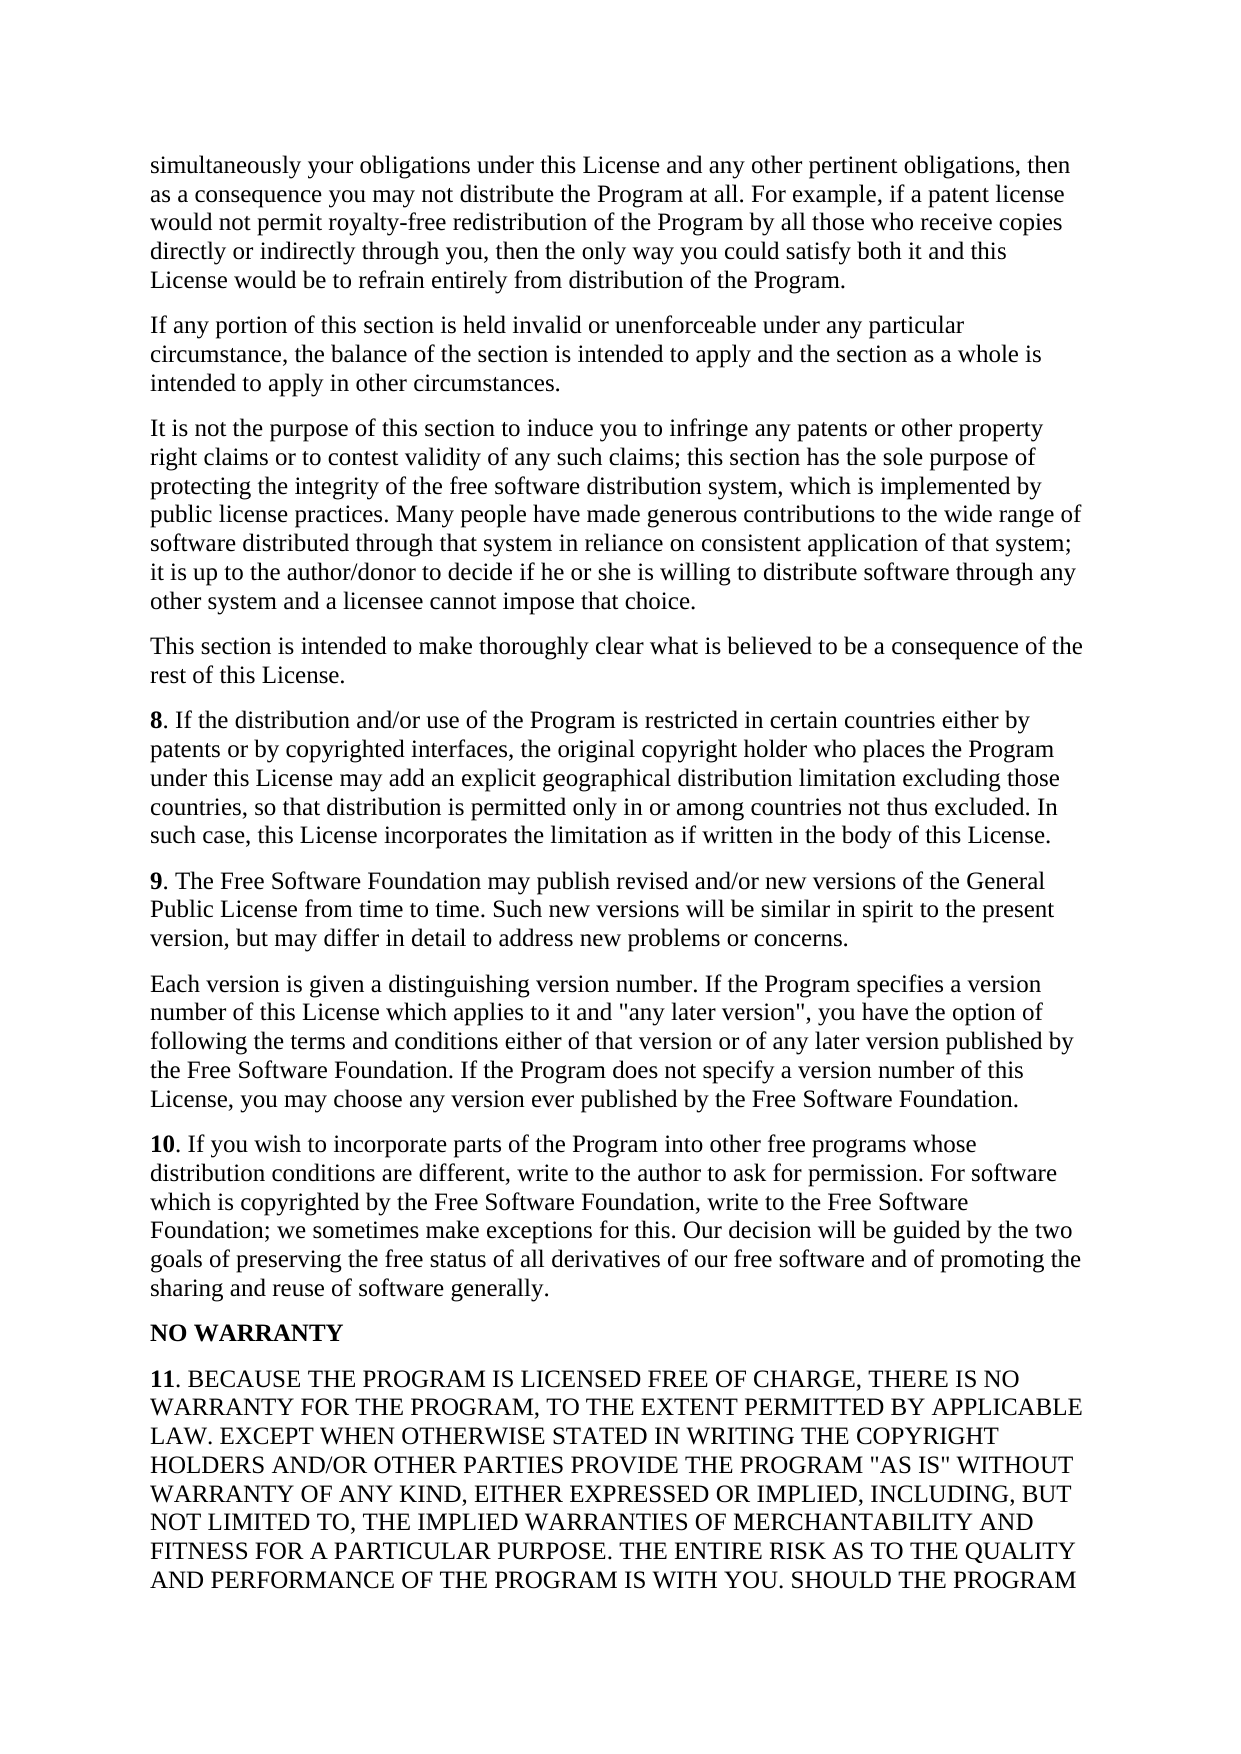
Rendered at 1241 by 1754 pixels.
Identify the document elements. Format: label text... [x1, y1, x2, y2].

text Each version is given a distinguishing version number. If the Program specifies a version number of this License which applies to it and "any later version", you have the option of following the terms and conditions either of that version or of any later version published by the Free Software Foundation. If the Program does not specify a version number of this License, you may choose any version ever published by the Free Software Foundation. [150, 969, 1090, 1112]
text 8. If the distribution and/or use of the Program is restricted in certain countries either by patents or by copyrighted interfaces, the original copyright holder who places the Program under this License may add an explicit geographical distribution limitation excluding those countries, so that distribution is permitted only in or among countries not thus excluded. In such case, this License incorporates the limitation as if written in the body of this License. [150, 705, 1090, 849]
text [150, 1364, 1090, 1594]
text If any portion of this section is held invalid or unenforceable under any particular circumstance, the balance of the section is intended to apply and the section as a whole is intended to apply in other circumstances. [150, 310, 1090, 397]
text It is not the purpose of this section to induce you to infringe any patents or other property right claims or to contest validity of any such claims; this section has the sole purpose of protecting the integrity of the free software distribution system, which is implemented by public license practices. Many people have made generous contributions to the wide range of software distributed through that system in reliance on consistent application of that system; it is up to the author/donor to decide if he or she is willing to distribute software through any other system and a licensee cannot impose that choice. [150, 413, 1090, 614]
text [150, 150, 1090, 294]
text NO WARRANTY [150, 1318, 1090, 1347]
text This section is intended to make thoroughly clear what is believed to be a consequence of the rest of this License. [150, 631, 1090, 689]
text 10. If you wish to incorporate parts of the Program into other free programs whose distribution conditions are different, write to the author to ask for permission. For software which is copyrighted by the Free Software Foundation, write to the Free Software Foundation; we sometimes make exceptions for this. Our decision will be guided by the two goals of preserving the free status of all derivatives of our free software and of promoting the sharing and reuse of software generally. [150, 1129, 1090, 1302]
text 9. The Free Software Foundation may publish revised and/or new versions of the General Public License from time to time. Such new versions will be similar in spirit to the present version, but may differ in detail to address new problems or concerns. [150, 866, 1090, 952]
